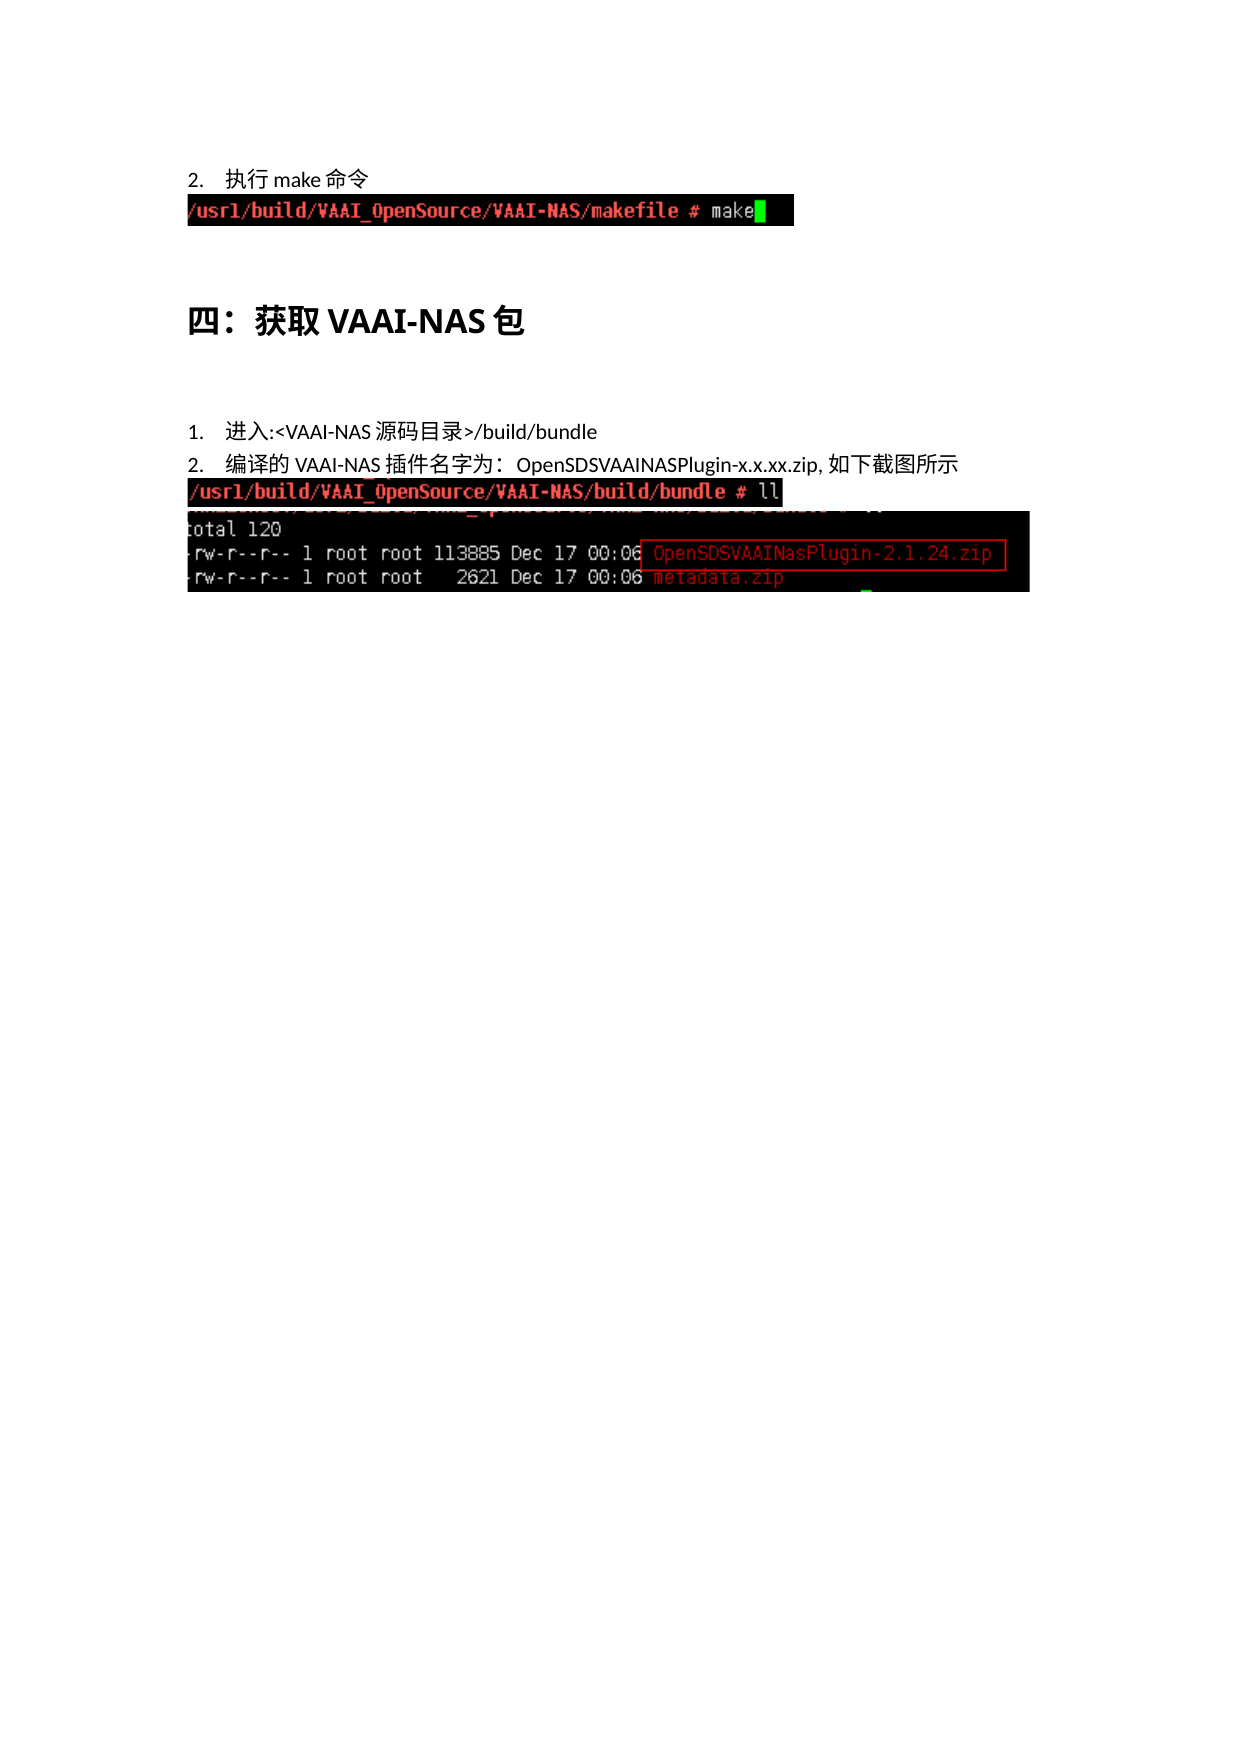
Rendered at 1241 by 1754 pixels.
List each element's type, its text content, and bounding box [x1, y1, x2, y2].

list 编译的VAAI-NAS插件名字为：OpenSDSVAAINASPlugin-x.x.xx.zip, 如下截图所示 [187, 446, 1053, 479]
list 进入:<VAAI-NAS源码目录>/build/bundle [187, 414, 1053, 446]
picture [187, 511, 1030, 592]
list 执行make命令 [187, 162, 1053, 194]
subtitle 四：获取VAAI-NAS包 [187, 287, 1053, 352]
picture [187, 478, 783, 507]
picture [187, 194, 794, 226]
